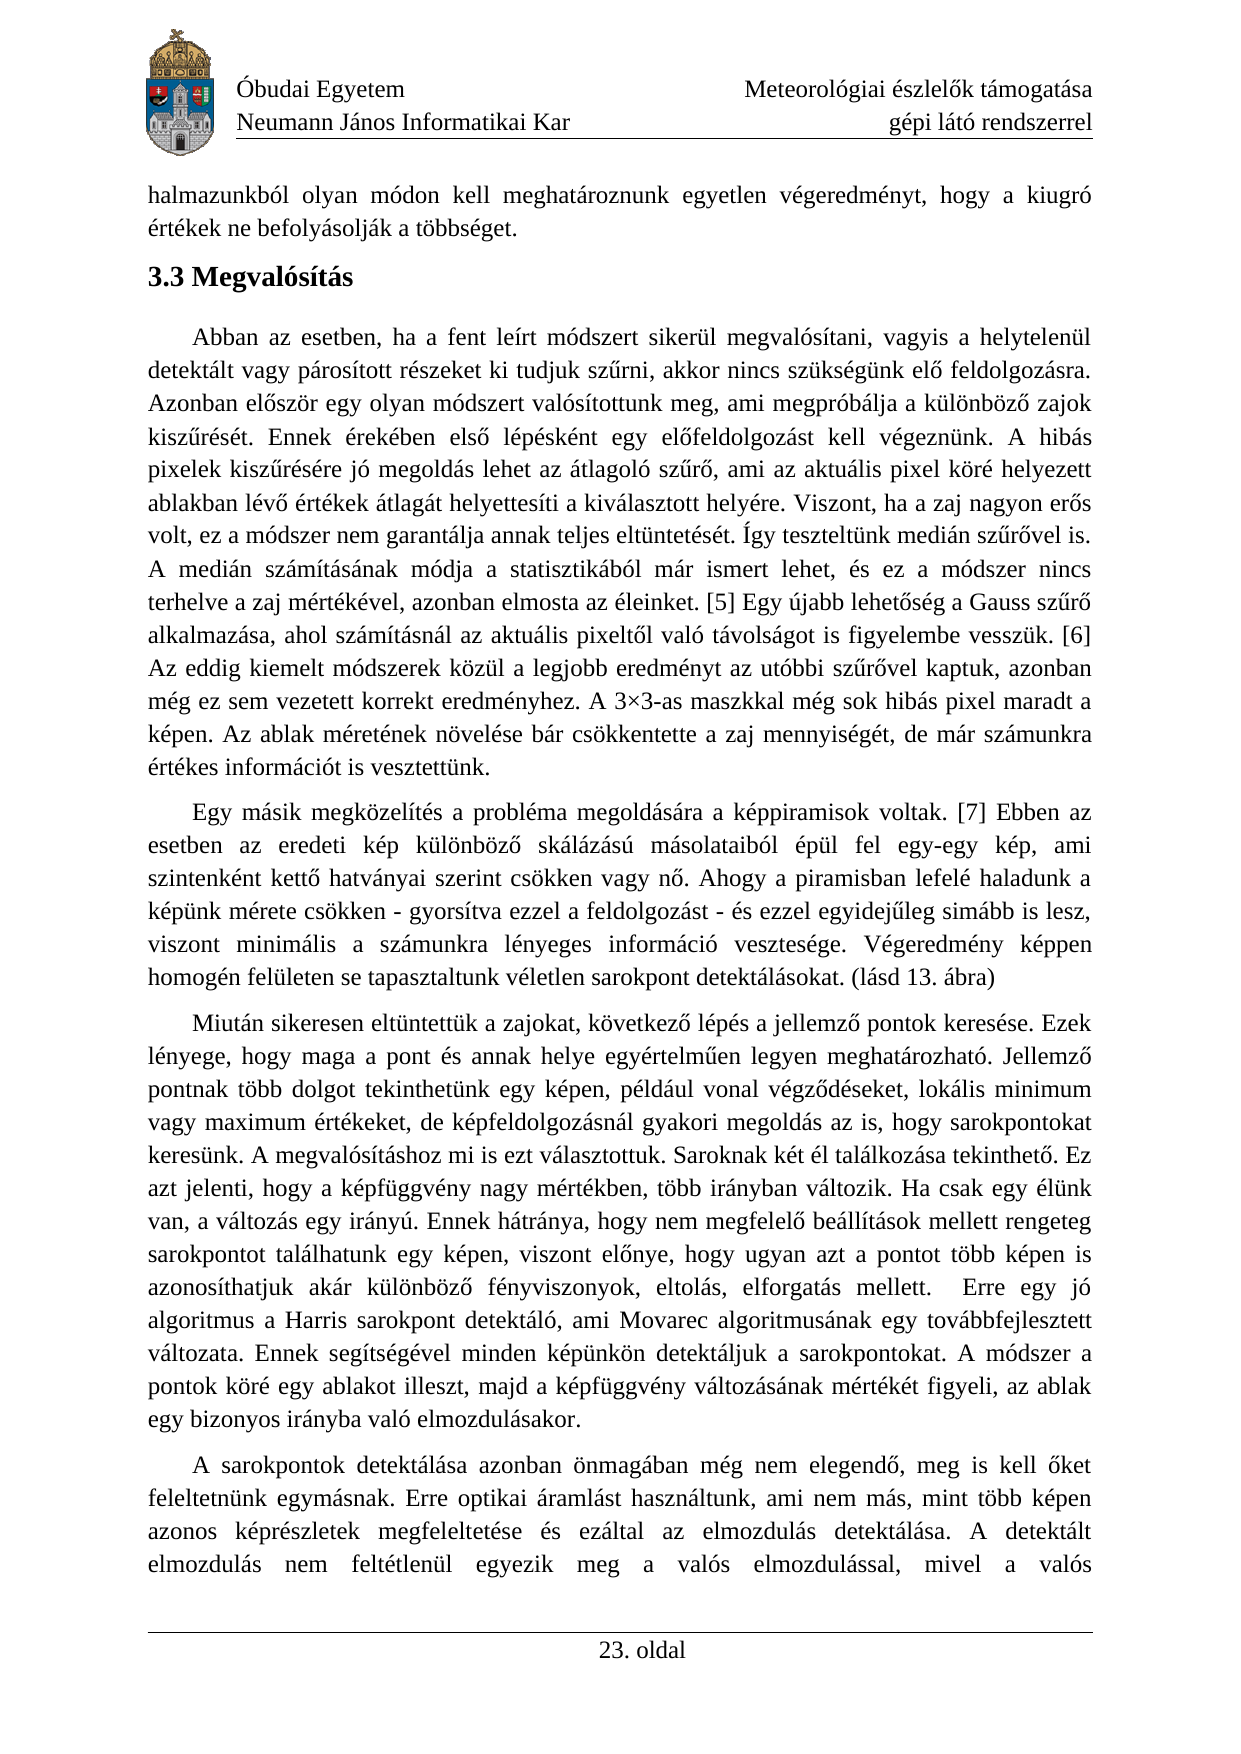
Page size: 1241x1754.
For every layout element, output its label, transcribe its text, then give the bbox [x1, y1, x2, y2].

text Abban az esetben, ha a fent leírt módszert sikerül megvalósítani, vagyis a helytelenül detektált vagy párosított részeket ki tudjuk szűrni, akkor nincs szükségünk elő feldolgozásra. Azonban először egy olyan módszert valósítottunk meg, ami megpróbálja a különböző zajok kiszűrését. Ennek érekében első lépésként egy előfeldolgozást kell végeznünk. A hibás pixelek kiszűrésére jó megoldás lehet az átlagoló szűrő, ami az aktuális pixel köré helyezett ablakban lévő értékek átlagát helyettesíti a kiválasztott helyére. Viszont, ha a zaj nagyon erős volt, ez a módszer nem garantálja annak teljes eltüntetését. Így teszteltünk medián szűrővel is. A medián számításának módja a statisztikából már ismert lehet, és ez a módszer nincs terhelve a zaj mértékével, azonban elmosta az éleinket. [5] Egy újabb lehetőség a Gauss szűrő alkalmazása, ahol számításnál az aktuális pixeltől való távolságot is figyelembe vesszük. [6] Az eddig kiemelt módszerek közül a legjobb eredményt az utóbbi szűrővel kaptuk, azonban még ez sem vezetett korrekt eredményhez. A 3×3-as maszkkal még sok hibás pixel maradt a képen. Az ablak méretének növelése bár csökkentette a zaj mennyiségét, de már számunkra értékes információt is vesztettünk. [148, 322, 1093, 781]
text Egy másik megközelítés a probléma megoldására a képpiramisok voltak. [7] Ebben az esetben az eredeti kép különböző skálázású másolataiból épül fel egy-egy kép, ami szintenként kettő hatványai szerint csökken vagy nő. Ahogy a piramisban lefelé haladunk a képünk mérete csökken - gyorsítva ezzel a feldolgozást - és ezzel egyidejűleg simább is lesz, viszont minimális a számunkra lényeges információ vesztesége. Végeredmény képpen homogén felületen se tapasztaltunk véletlen sarokpont detektálásokat. (lásd 13. ábra) [148, 797, 1093, 991]
text Miután sikeresen eltüntettük a zajokat, következő lépés a jellemző pontok keresése. Ezek lényege, hogy maga a pont és annak helye egyértelműen legyen meghatározható. Jellemző pontnak több dolgot tekinthetünk egy képen, például vonal végződéseket, lokális minimum vagy maximum értékeket, de képfeldolgozásnál gyakori megoldás az is, hogy sarokpontokat keresünk. A megvalósításhoz mi is ezt választottuk. Saroknak két él találkozása tekinthető. Ez azt jelenti, hogy a képfüggvény nagy mértékben, több irányban változik. Ha csak egy élünk van, a változás egy irányú. Ennek hátránya, hogy nem megfelelő beállítások mellett rengeteg sarokpontot találhatunk egy képen, viszont előnye, hogy ugyan azt a pontot több képen is azonosíthatjuk akár különböző fényviszonyok, eltolás, elforgatás mellett. Erre egy jó algoritmus a Harris sarokpont detektáló, ami Movarec algoritmusának egy továbbfejlesztett változata. Ennek segítségével minden képünkön detektáljuk a sarokpontokat. A módszer a pontok köré egy ablakot illeszt, majd a képfüggvény változásának mértékét figyeli, az ablak egy bizonyos irányba való elmozdulásakor. [148, 1008, 1093, 1433]
subtitle 3.3 Megvalósítás [148, 259, 1093, 292]
picture [146, 28, 215, 157]
